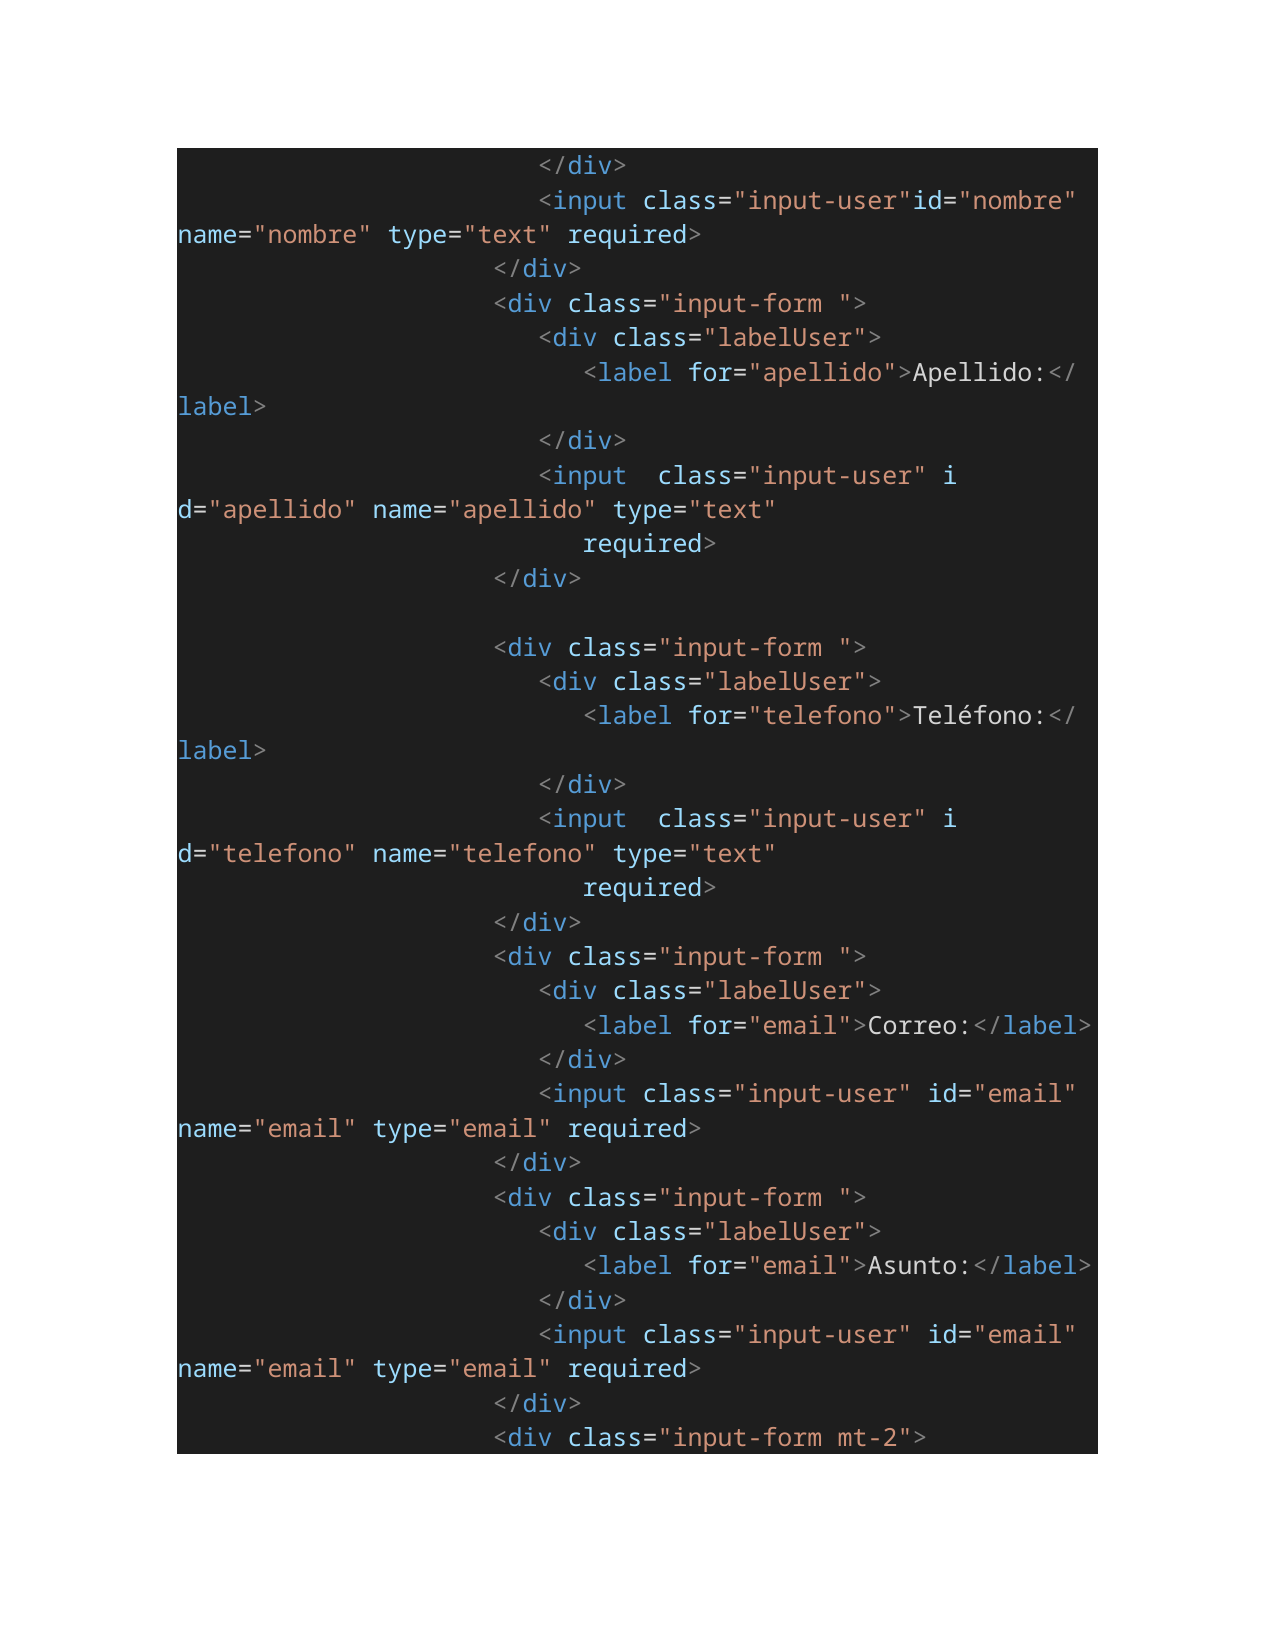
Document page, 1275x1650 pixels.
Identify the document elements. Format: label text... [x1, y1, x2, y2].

text <div class="labelUser"> [177, 319, 1098, 354]
text <div class="input-form "> [177, 1179, 1098, 1213]
text <div class="labelUser"> [177, 663, 1098, 698]
text </div> [177, 904, 1098, 938]
text </div> [177, 1041, 1098, 1076]
text <label for="apellido">Apellido:</label> [177, 354, 1098, 423]
text <input class="input-user"id="nombre" name="nombre" type="text" required> [177, 182, 1098, 251]
text </div> [177, 1385, 1098, 1419]
text </div> [177, 251, 1098, 285]
text <input class="input-user" id="email" name="email" type="email" required> [177, 1076, 1098, 1144]
text <div class="labelUser"> [177, 973, 1098, 1007]
text <label for="email">Asunto:</label> [177, 1248, 1098, 1282]
text <input class="input-user" id="apellido" name="apellido" type="text" [177, 457, 1098, 526]
text </div> [177, 148, 1098, 182]
text <div class="labelUser"> [177, 1213, 1098, 1248]
text <label for="email">Correo:</label> [177, 1007, 1098, 1041]
text <label for="telefono">Teléfono:</label> [177, 698, 1098, 766]
text <input class="input-user" id="email" name="email" type="email" required> [177, 1316, 1098, 1385]
text </div> [177, 766, 1098, 801]
text <div class="input-form "> [177, 285, 1098, 319]
text </div> [177, 423, 1098, 457]
text <div class="input-form "> [177, 629, 1098, 663]
text required> [177, 526, 1098, 560]
text required> [177, 869, 1098, 904]
text </div> [177, 1282, 1098, 1316]
text <div class="input-form "> [177, 938, 1098, 973]
text <input class="input-user" id="telefono" name="telefono" type="text" [177, 801, 1098, 869]
text <div class="input-form mt-2"> [177, 1419, 1098, 1454]
text </div> [177, 1144, 1098, 1179]
text </div> [177, 560, 1098, 594]
